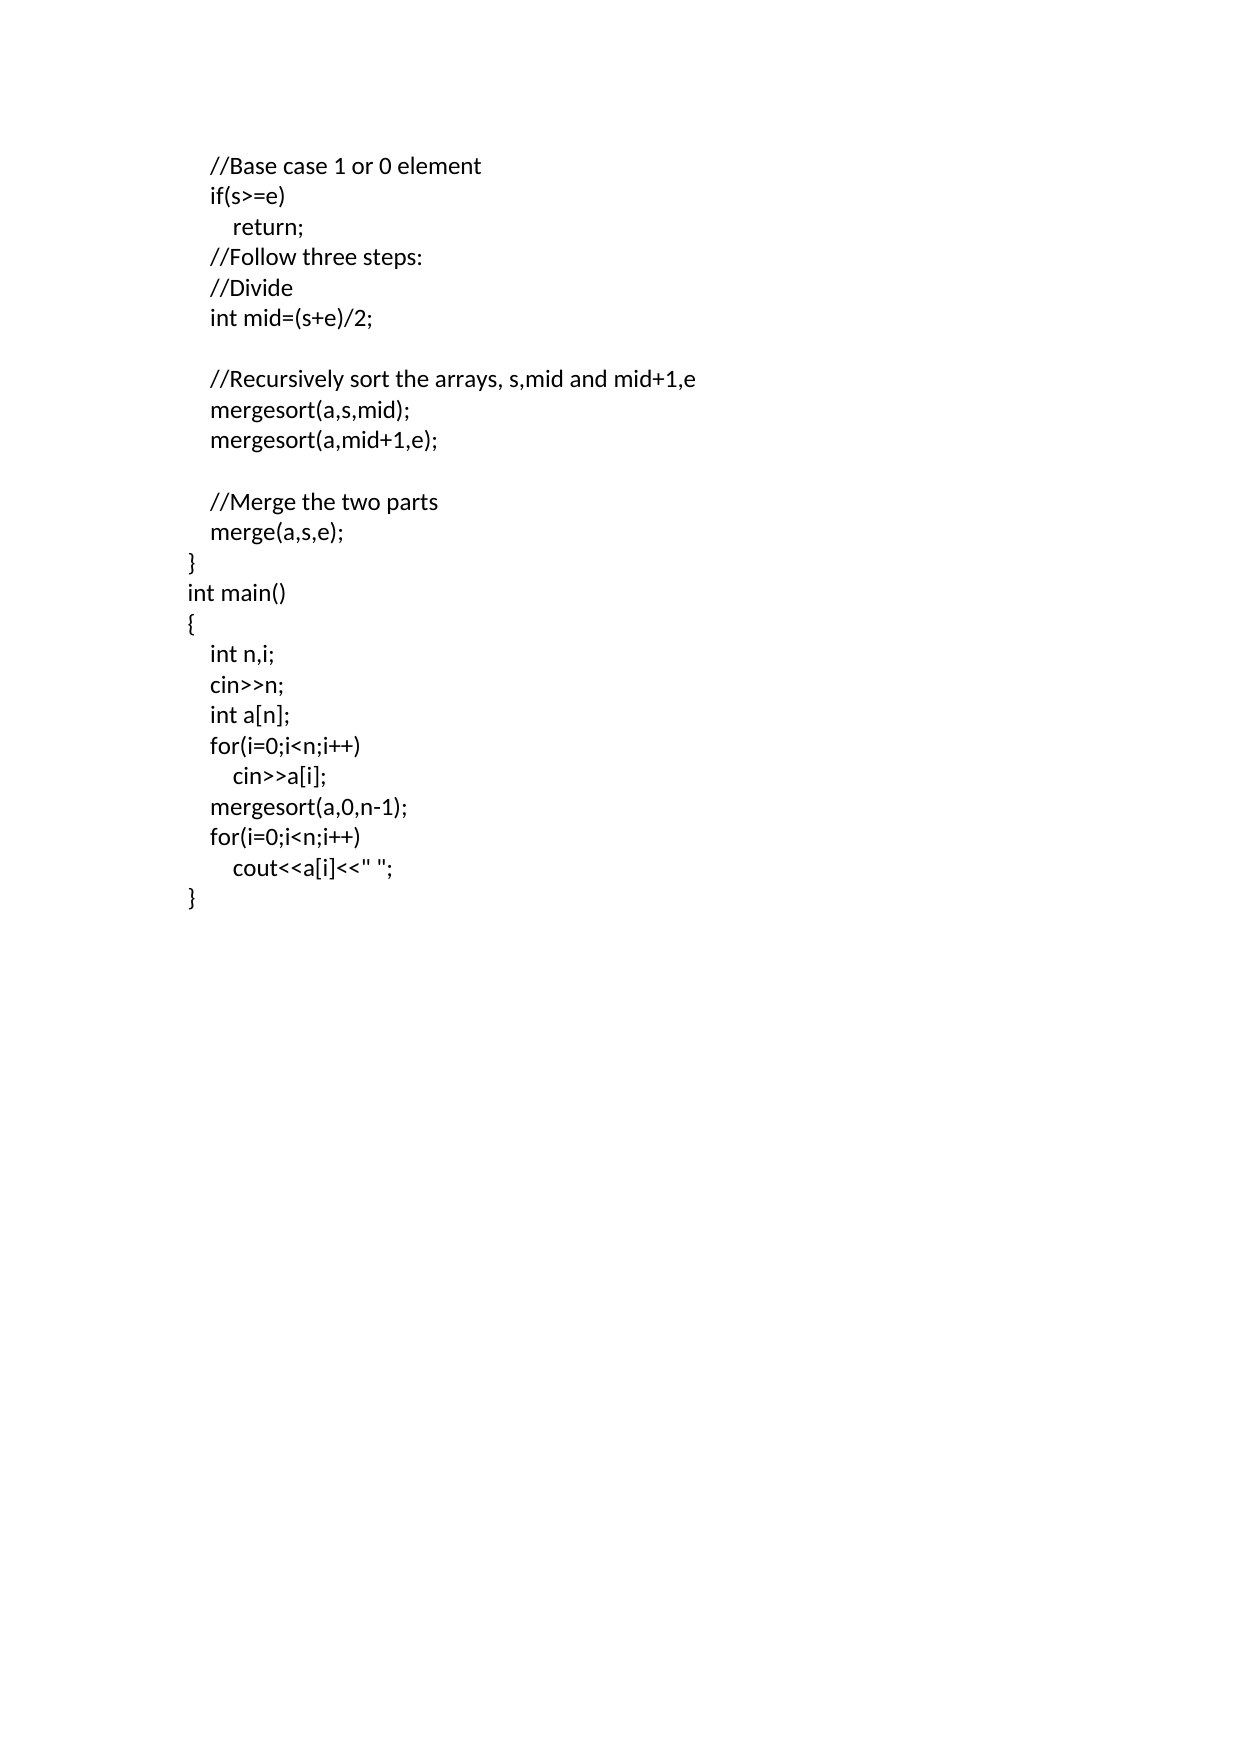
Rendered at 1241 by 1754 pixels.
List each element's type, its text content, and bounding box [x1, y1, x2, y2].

text for(i=0;i<n;i++) [187, 730, 1053, 760]
text //Divide [187, 272, 1053, 303]
text int n,i; [187, 638, 1053, 669]
text { [187, 608, 1053, 638]
text mergesort(a,0,n-1); [187, 791, 1053, 821]
text } [187, 547, 1053, 577]
text //Recursively sort the arrays, s,mid and mid+1,e [187, 364, 1053, 394]
text } [187, 882, 1053, 913]
text cin>>a[i]; [187, 760, 1053, 791]
text //Merge the two parts [187, 486, 1053, 516]
text merge(a,s,e); [187, 516, 1053, 547]
text cout<<a[i]<<" "; [187, 852, 1053, 882]
text for(i=0;i<n;i++) [187, 821, 1053, 852]
text //Base case 1 or 0 element [187, 150, 1053, 181]
text if(s>=e) [187, 181, 1053, 211]
text int mid=(s+e)/2; [187, 303, 1053, 333]
text mergesort(a,s,mid); [187, 394, 1053, 425]
text cin>>n; [187, 669, 1053, 699]
text int a[n]; [187, 699, 1053, 730]
text return; [187, 211, 1053, 242]
text int main() [187, 577, 1053, 608]
text mergesort(a,mid+1,e); [187, 425, 1053, 455]
text //Follow three steps: [187, 242, 1053, 272]
